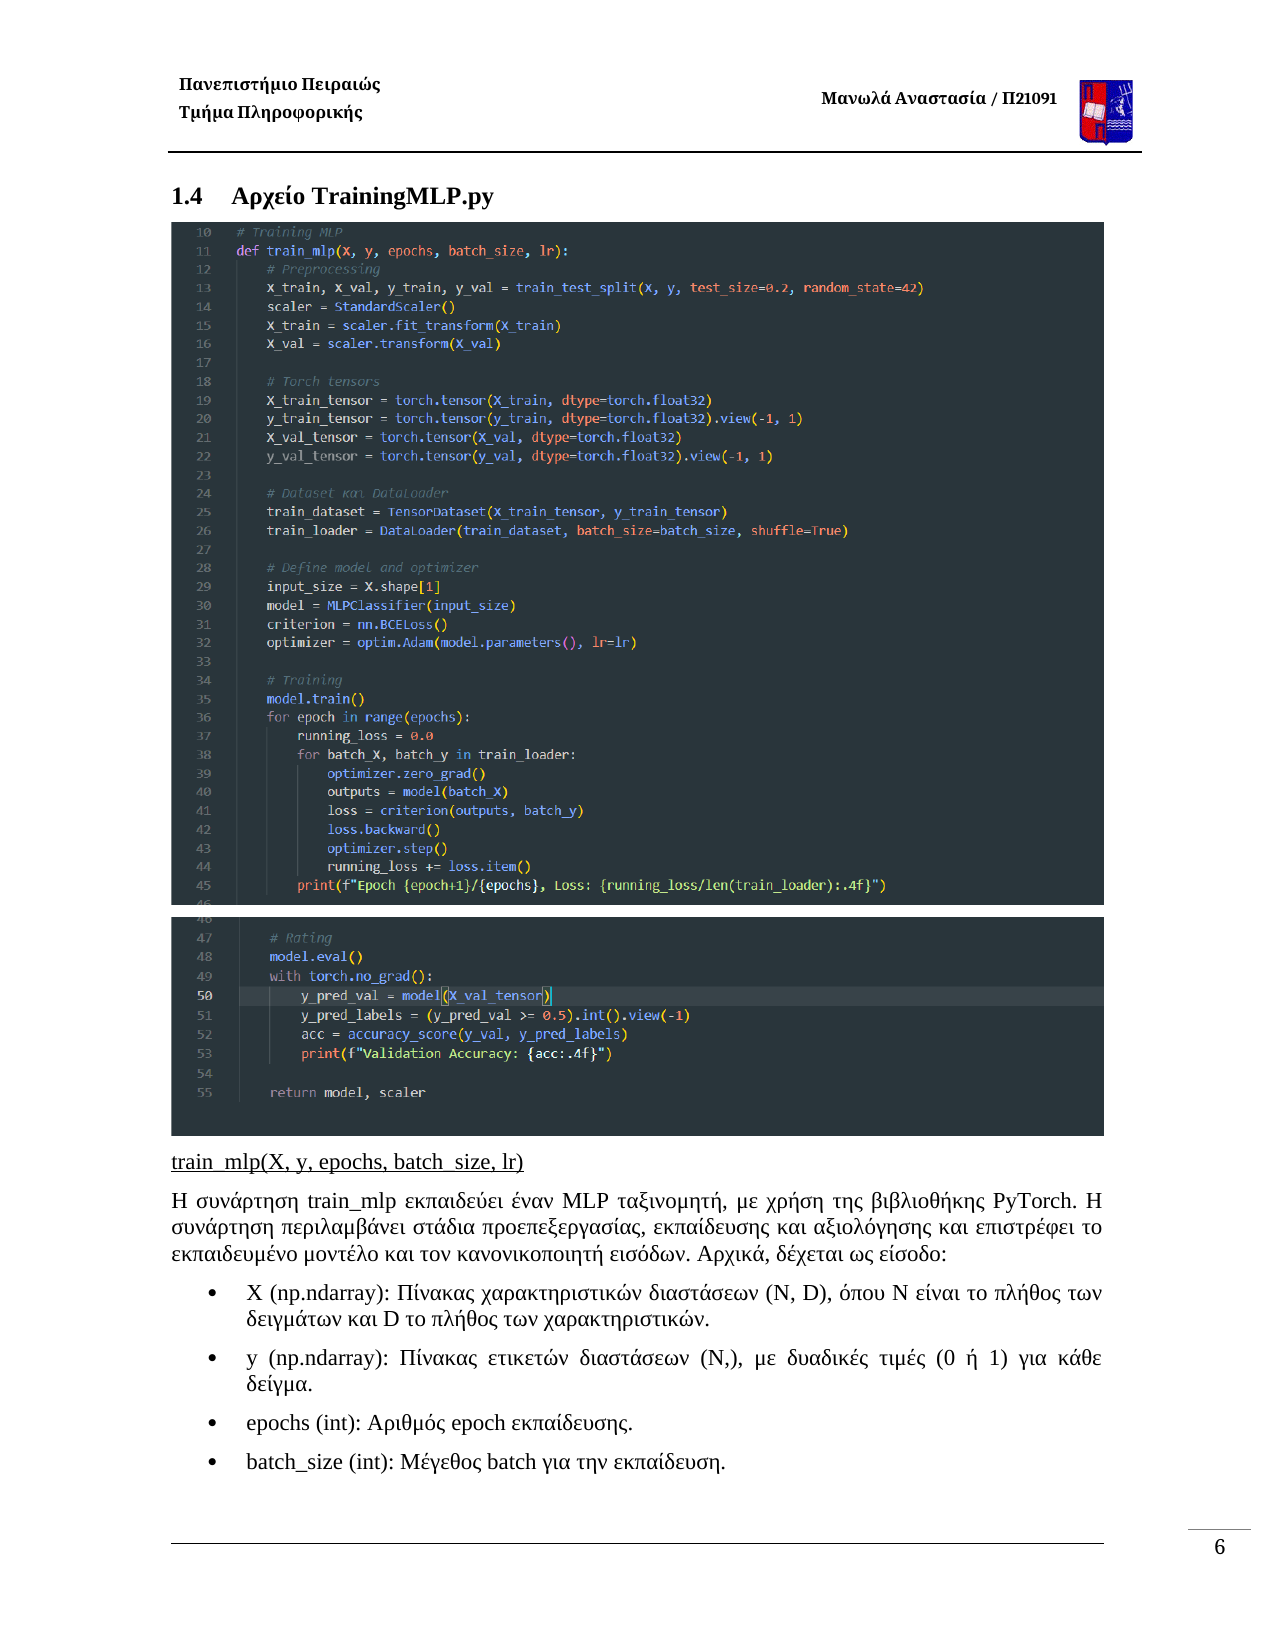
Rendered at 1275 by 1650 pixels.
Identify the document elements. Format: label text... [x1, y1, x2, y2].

list batch_size (int): Μέγεθος batch για την εκπαίδευση. [209, 1448, 1104, 1474]
picture [171, 917, 1104, 1136]
picture [171, 222, 1104, 905]
picture [1079, 80, 1133, 146]
list X (np.ndarray): Πίνακας χαρακτηριστικών διαστάσεων (N, D), όπου N είναι το πλήθος των δειγμάτων και D το πλήθος των χαρακτηριστικών. [209, 1278, 1104, 1331]
text train_mlp(X, y, epochs, batch_size, lr) [171, 1148, 1104, 1174]
list Αρχείο TrainingMLP.py [171, 181, 1104, 210]
list epochs (int): Αριθμός epoch εκπαίδευσης. [209, 1409, 1104, 1435]
list y (np.ndarray): Πίνακας ετικετών διαστάσεων (N,), με δυαδικές τιμές (0 ή 1) για κάθε δείγμα. [209, 1344, 1104, 1396]
text Η συνάρτηση train_mlp εκπαιδεύει έναν MLP ταξινομητή, με χρήση της βιβλιοθήκης PyTorch. Η συνάρτηση περιλαμβάνει στάδια προεπεξεργασίας, εκπαίδευσης και αξιολόγησης και επιστρέφει το εκπαιδευμένο μοντέλο και τον κανονικοποιητή εισόδων. Αρχικά, δέχεται ως είσοδο: [171, 1187, 1104, 1266]
